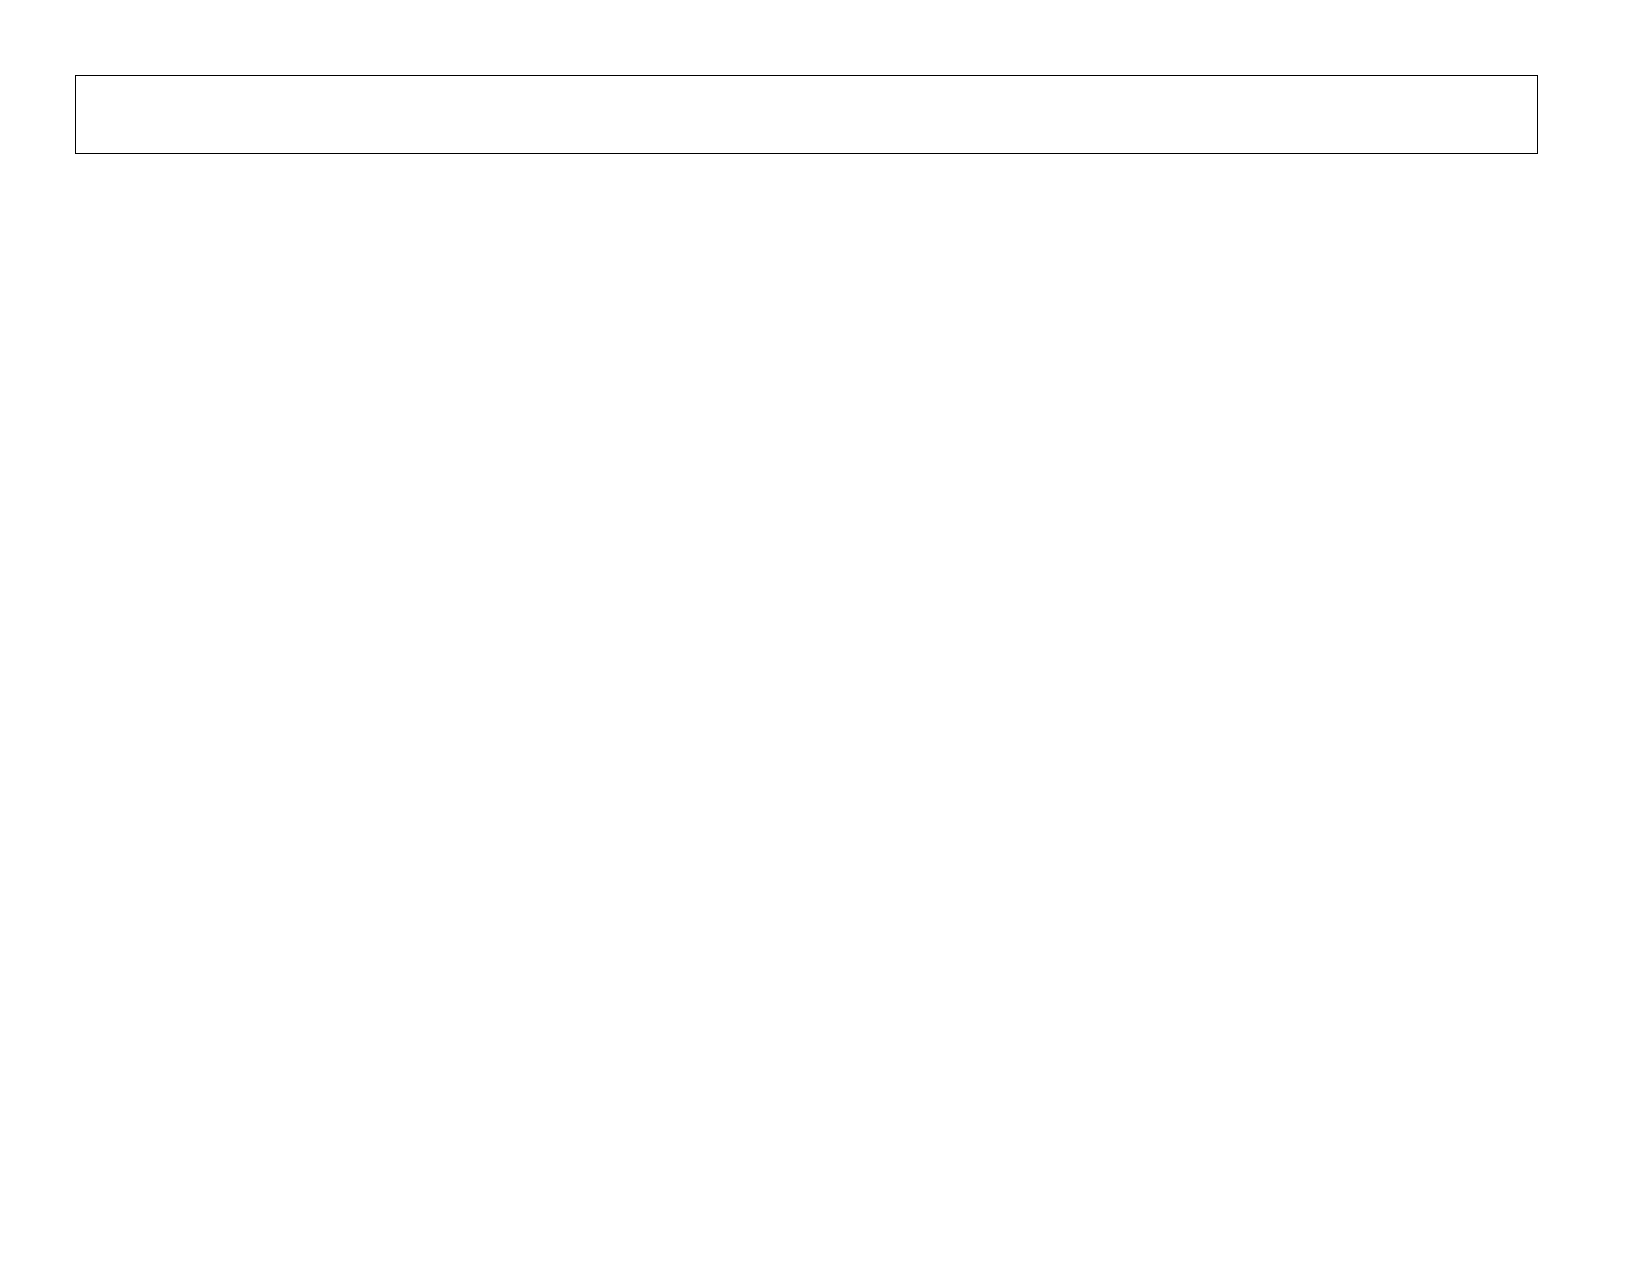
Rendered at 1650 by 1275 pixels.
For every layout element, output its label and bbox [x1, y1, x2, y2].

table_cell [76, 76, 1537, 153]
